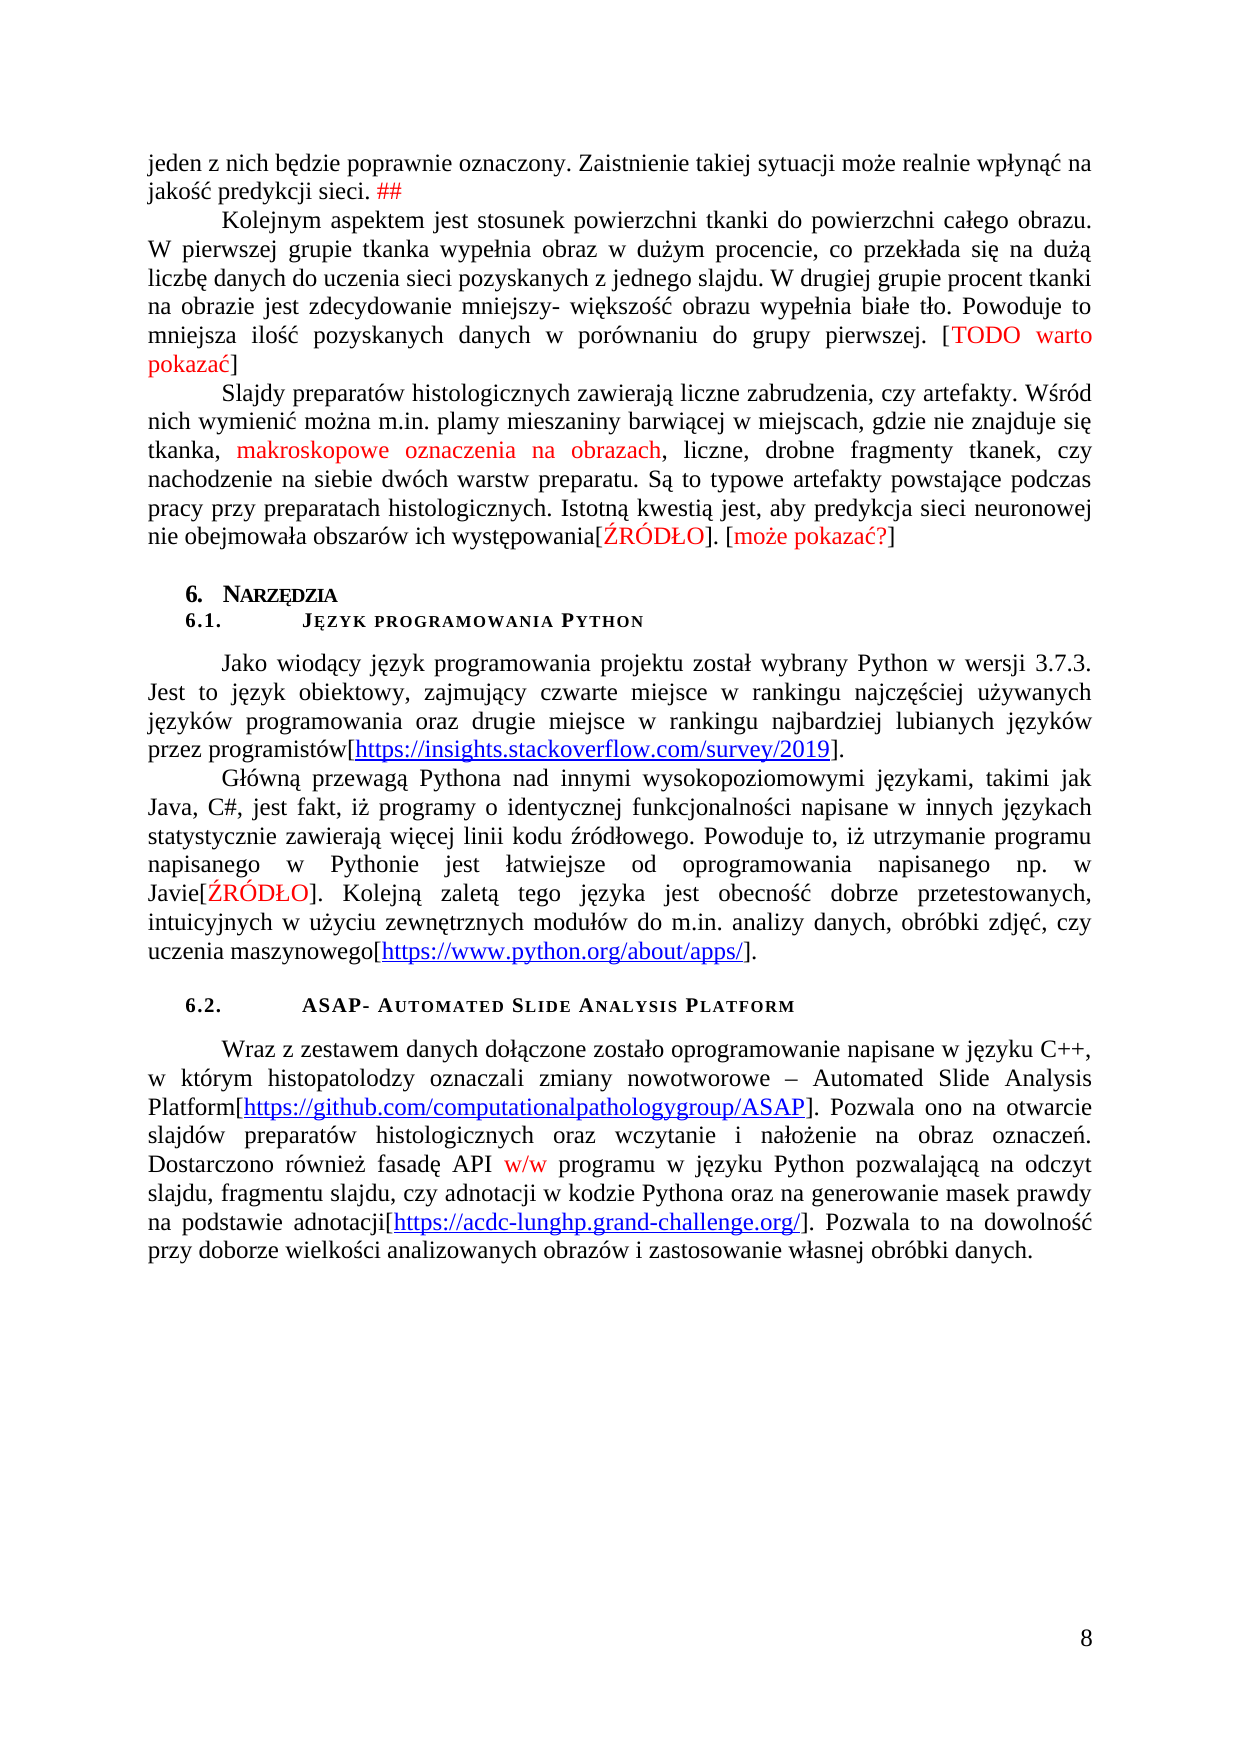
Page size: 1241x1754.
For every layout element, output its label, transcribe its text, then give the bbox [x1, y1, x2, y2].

subtitle Język programowania Python [185, 608, 1093, 632]
text Kolejnym aspektem jest stosunek powierzchni tkanki do powierzchni całego obrazu. W pierwszej grupie tkanka wypełnia obraz w dużym procencie, co przekłada się na dużą liczbę danych do uczenia sieci pozyskanych z jednego slajdu. W drugiej grupie procent tkanki na obrazie jest zdecydowanie mniejszy- większość obrazu wypełnia białe tło. Powoduje to mniejsza ilość pozyskanych danych w porównaniu do grupy pierwszej. [TODO warto pokazać] [148, 205, 1093, 378]
title Narzędzia [185, 579, 1093, 608]
text Jako wiodący język programowania projektu został wybrany Python w wersji 3.7.3. Jest to język obiektowy, zajmujący czwarte miejsce w rankingu najczęściej używanych języków programowania oraz drugie miejsce w rankingu najbardziej lubianych języków przez programistów[https://insights.stackoverflow.com/survey/2019]. [148, 648, 1093, 763]
text Główną przewagą Pythona nad innymi wysokopoziomowymi językami, takimi jak Java, C#, jest fakt, iż programy o identycznej funkcjonalności napisane w innych językach statystycznie zawierają więcej linii kodu źródłowego. Powoduje to, iż utrzymanie programu napisanego w Pythonie jest łatwiejsze od oprogramowania napisanego np. w Javie[ŹRÓDŁO]. Kolejną zaletą tego języka jest obecność dobrze przetestowanych, intuicyjnych w użyciu zewnętrznych modułów do m.in. analizy danych, obróbki zdjęć, czy uczenia maszynowego[https://www.python.org/about/apps/]. [148, 763, 1093, 964]
text Wraz z zestawem danych dołączone zostało oprogramowanie napisane w języku C++, w którym histopatolodzy oznaczali zmiany nowotworowe – Automated Slide Analysis Platform[https://github.com/computationalpathologygroup/ASAP]. Pozwala ono na otwarcie slajdów preparatów histologicznych oraz wczytanie i nałożenie na obraz oznaczeń. Dostarczono również fasadę API w/w programu w języku Python pozwalającą na odczyt slajdu, fragmentu slajdu, czy adnotacji w kodzie Pythona oraz na generowanie masek prawdy na podstawie adnotacji[https://acdc-lunghp.grand-challenge.org/]. Pozwala to na dowolność przy doborze wielkości analizowanych obrazów i zastosowanie własnej obróbki danych. [148, 1034, 1093, 1264]
subtitle ASAP- Automated Slide Analysis Platform [185, 993, 1093, 1017]
text Slajdy preparatów histologicznych zawierają liczne zabrudzenia, czy artefakty. Wśród nich wymienić można m.in. plamy mieszaniny barwiącej w miejscach, gdzie nie znajduje się tkanka, makroskopowe oznaczenia na obrazach, liczne, drobne fragmenty tkanek, czy nachodzenie na siebie dwóch warstw preparatu. Są to typowe artefakty powstające podczas pracy przy preparatach histologicznych. Istotną kwestią jest, aby predykcja sieci neuronowej nie obejmowała obszarów ich występowania[ŹRÓDŁO]. [może pokazać?] [148, 378, 1093, 550]
